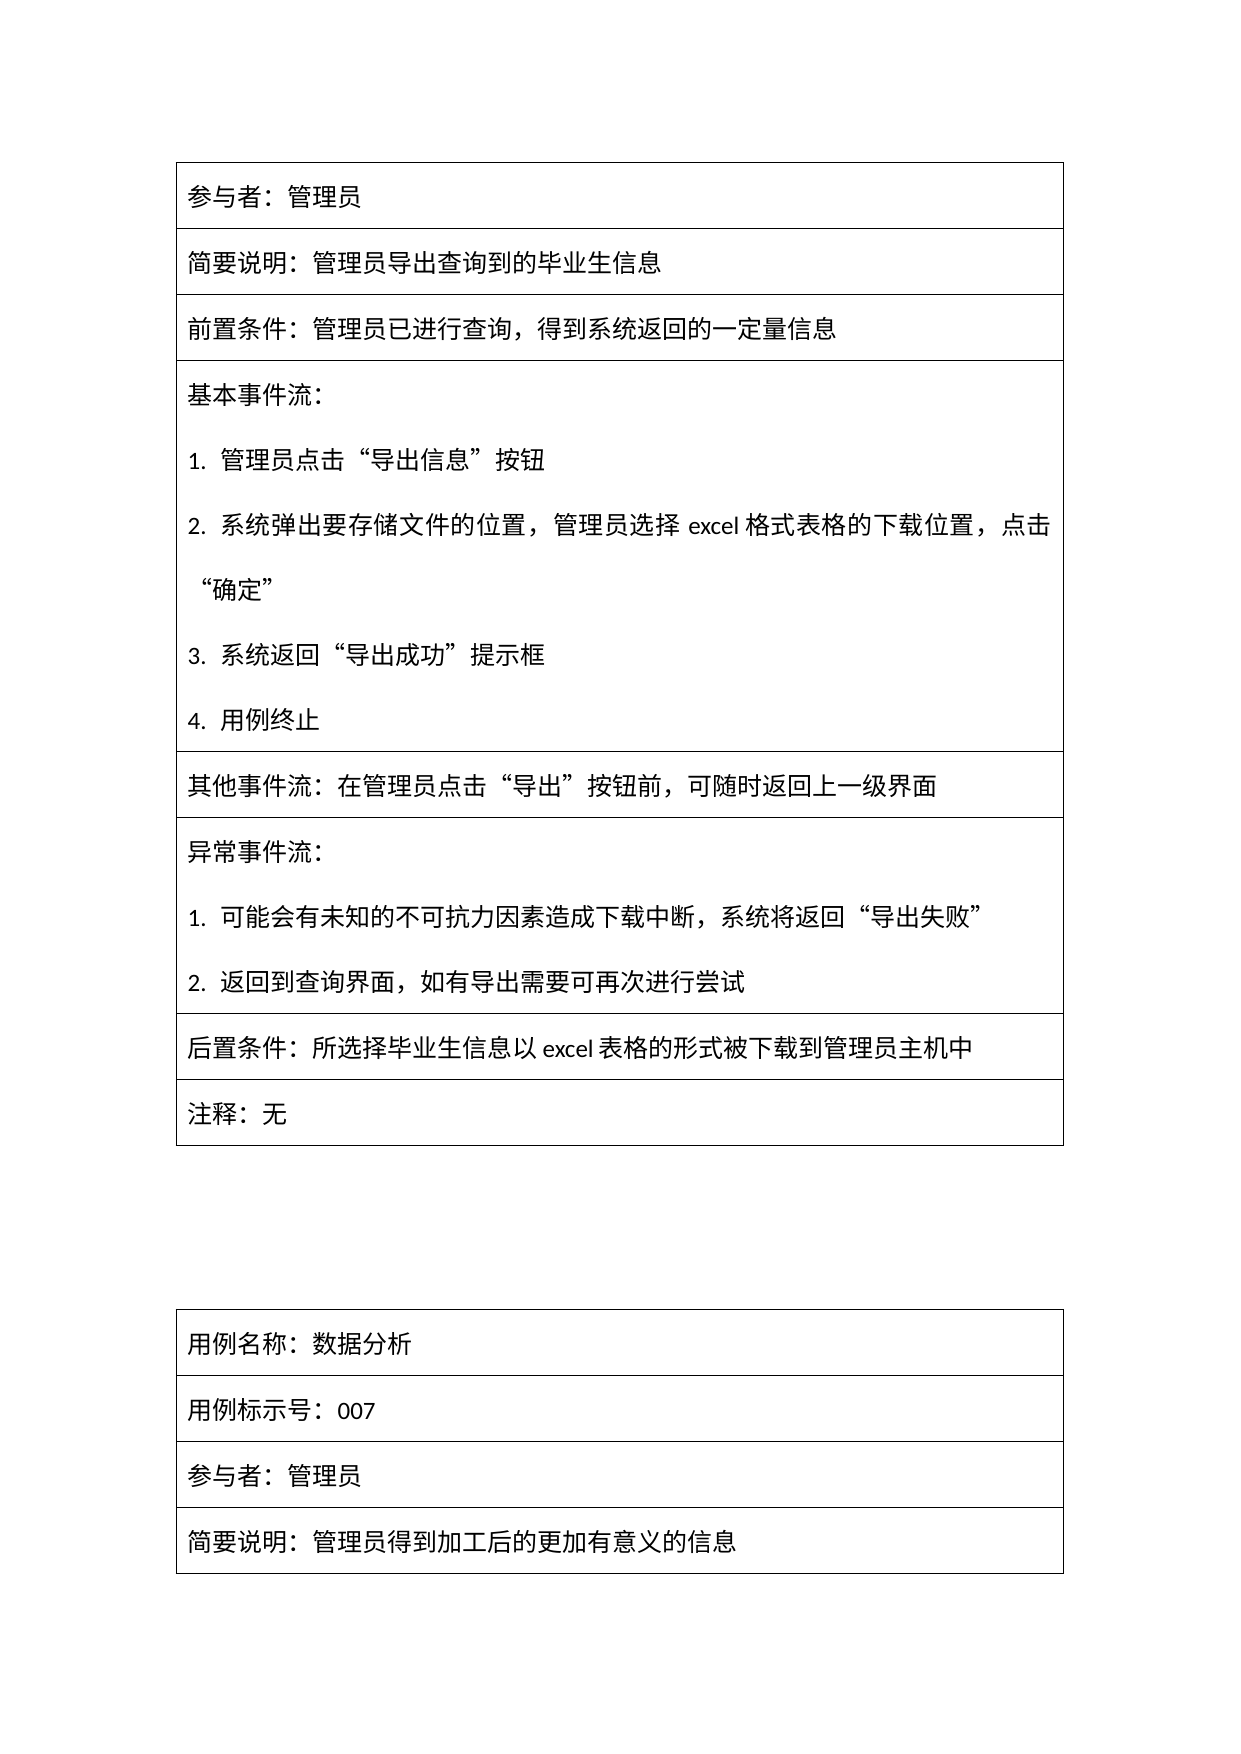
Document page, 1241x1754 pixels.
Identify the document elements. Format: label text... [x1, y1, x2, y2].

table_cell 基本事件流： 管理员点击“导出信息”按钮 系统弹出要存储文件的位置，管理员选择excel格式表格的下载位置，点击“确定” 系统返回“导出成功”提示框 用例终止 [177, 361, 1063, 751]
table_cell 用例标示号：007 [177, 1376, 1063, 1441]
table_cell 异常事件流： 可能会有未知的不可抗力因素造成下载中断，系统将返回“导出失败” 返回到查询界面，如有导出需要可再次进行尝试 [177, 818, 1063, 1013]
table_cell 注释：无 [177, 1080, 1063, 1145]
table_cell 后置条件：所选择毕业生信息以excel表格的形式被下载到管理员主机中 [177, 1014, 1063, 1079]
table_cell 前置条件：管理员已进行查询，得到系统返回的一定量信息 [177, 295, 1063, 360]
table_cell 简要说明：管理员导出查询到的毕业生信息 [177, 229, 1063, 294]
table_cell 参与者：管理员 [177, 163, 1063, 228]
table_header 用例名称：数据分析 [177, 1310, 1063, 1375]
table_cell 其他事件流：在管理员点击“导出”按钮前，可随时返回上一级界面 [177, 752, 1063, 817]
table_cell 参与者：管理员 [177, 1442, 1063, 1507]
table_cell 简要说明：管理员得到加工后的更加有意义的信息 [177, 1508, 1063, 1573]
